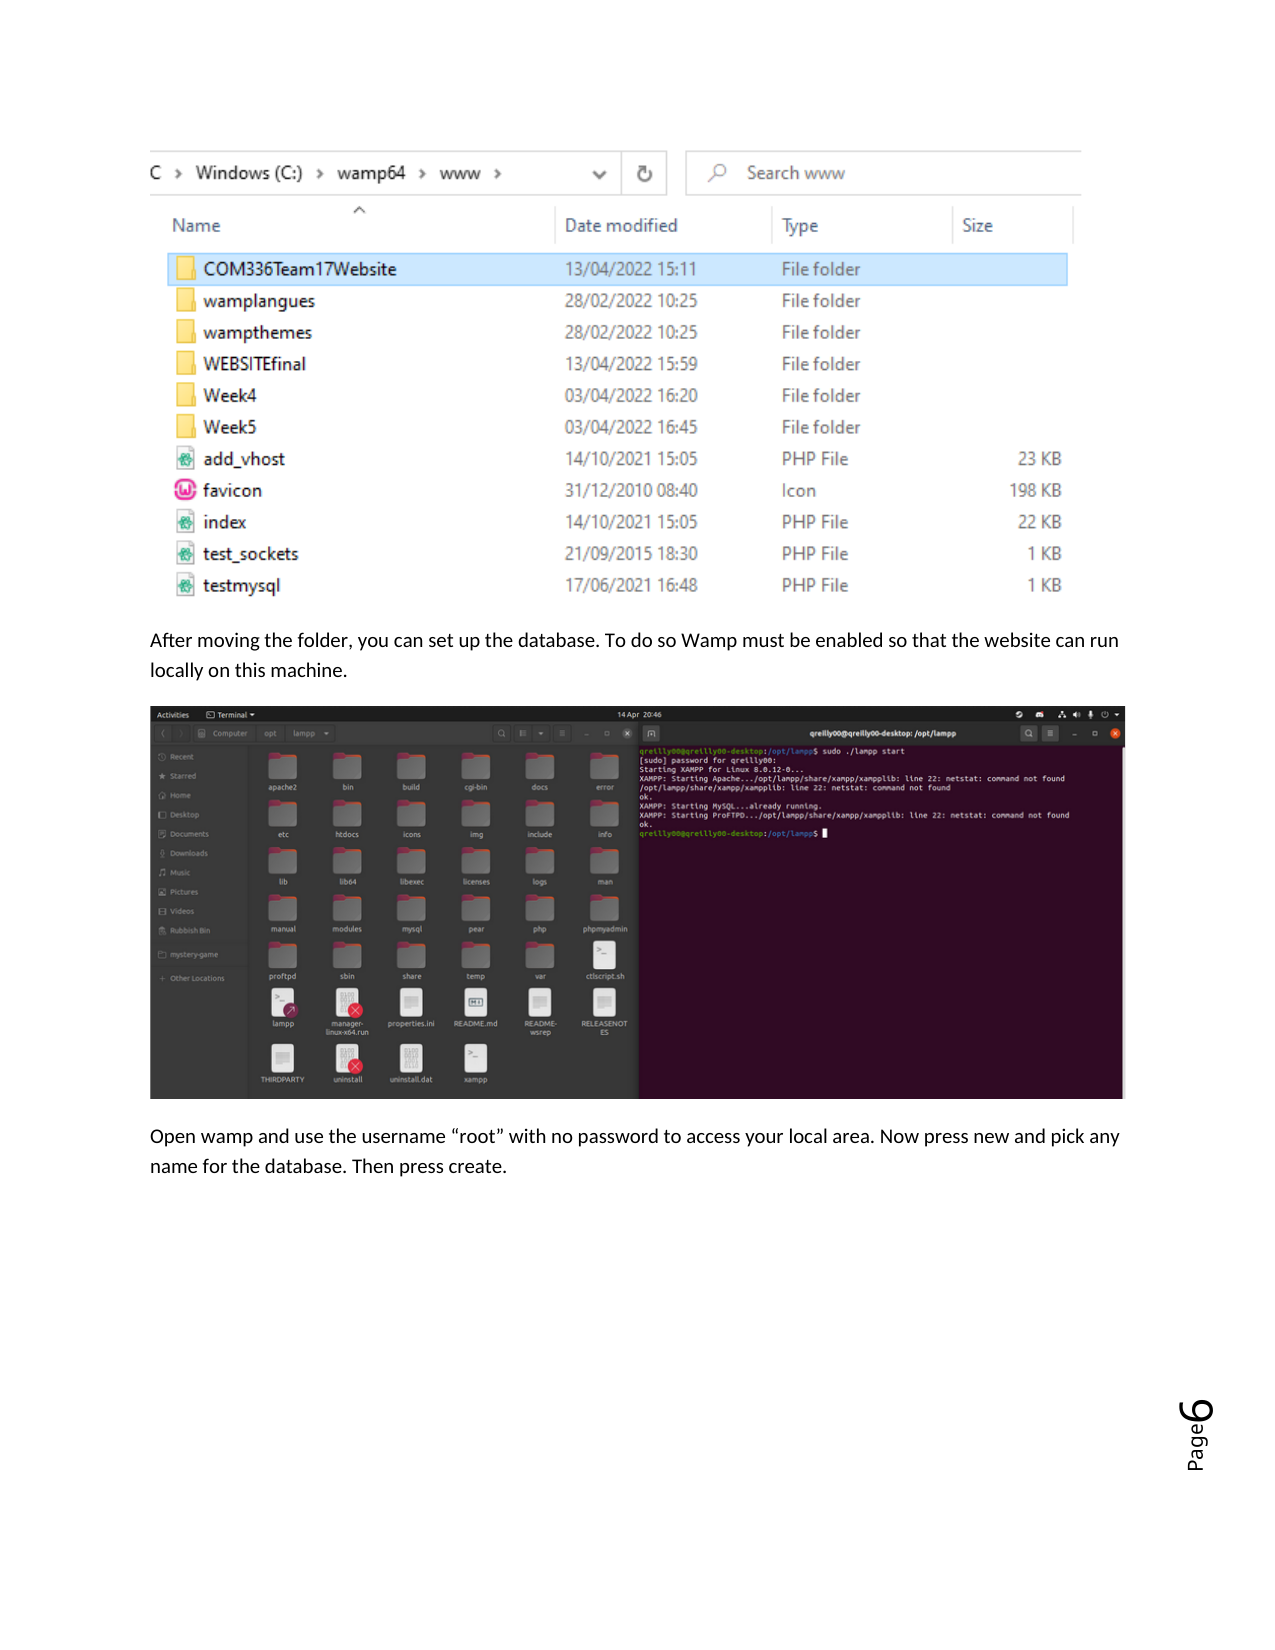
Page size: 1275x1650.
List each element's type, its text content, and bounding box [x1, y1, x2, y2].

text After moving the folder, you can set up the database. To do so Wamp must be enabled so that the website can run locally on this machine. [150, 628, 1125, 682]
picture [150, 706, 1125, 1099]
picture [150, 150, 1082, 604]
text Open wamp and use the username “root” with no password to access your local area. Now press new and pick any name for the database. Then press create. [150, 1124, 1125, 1178]
